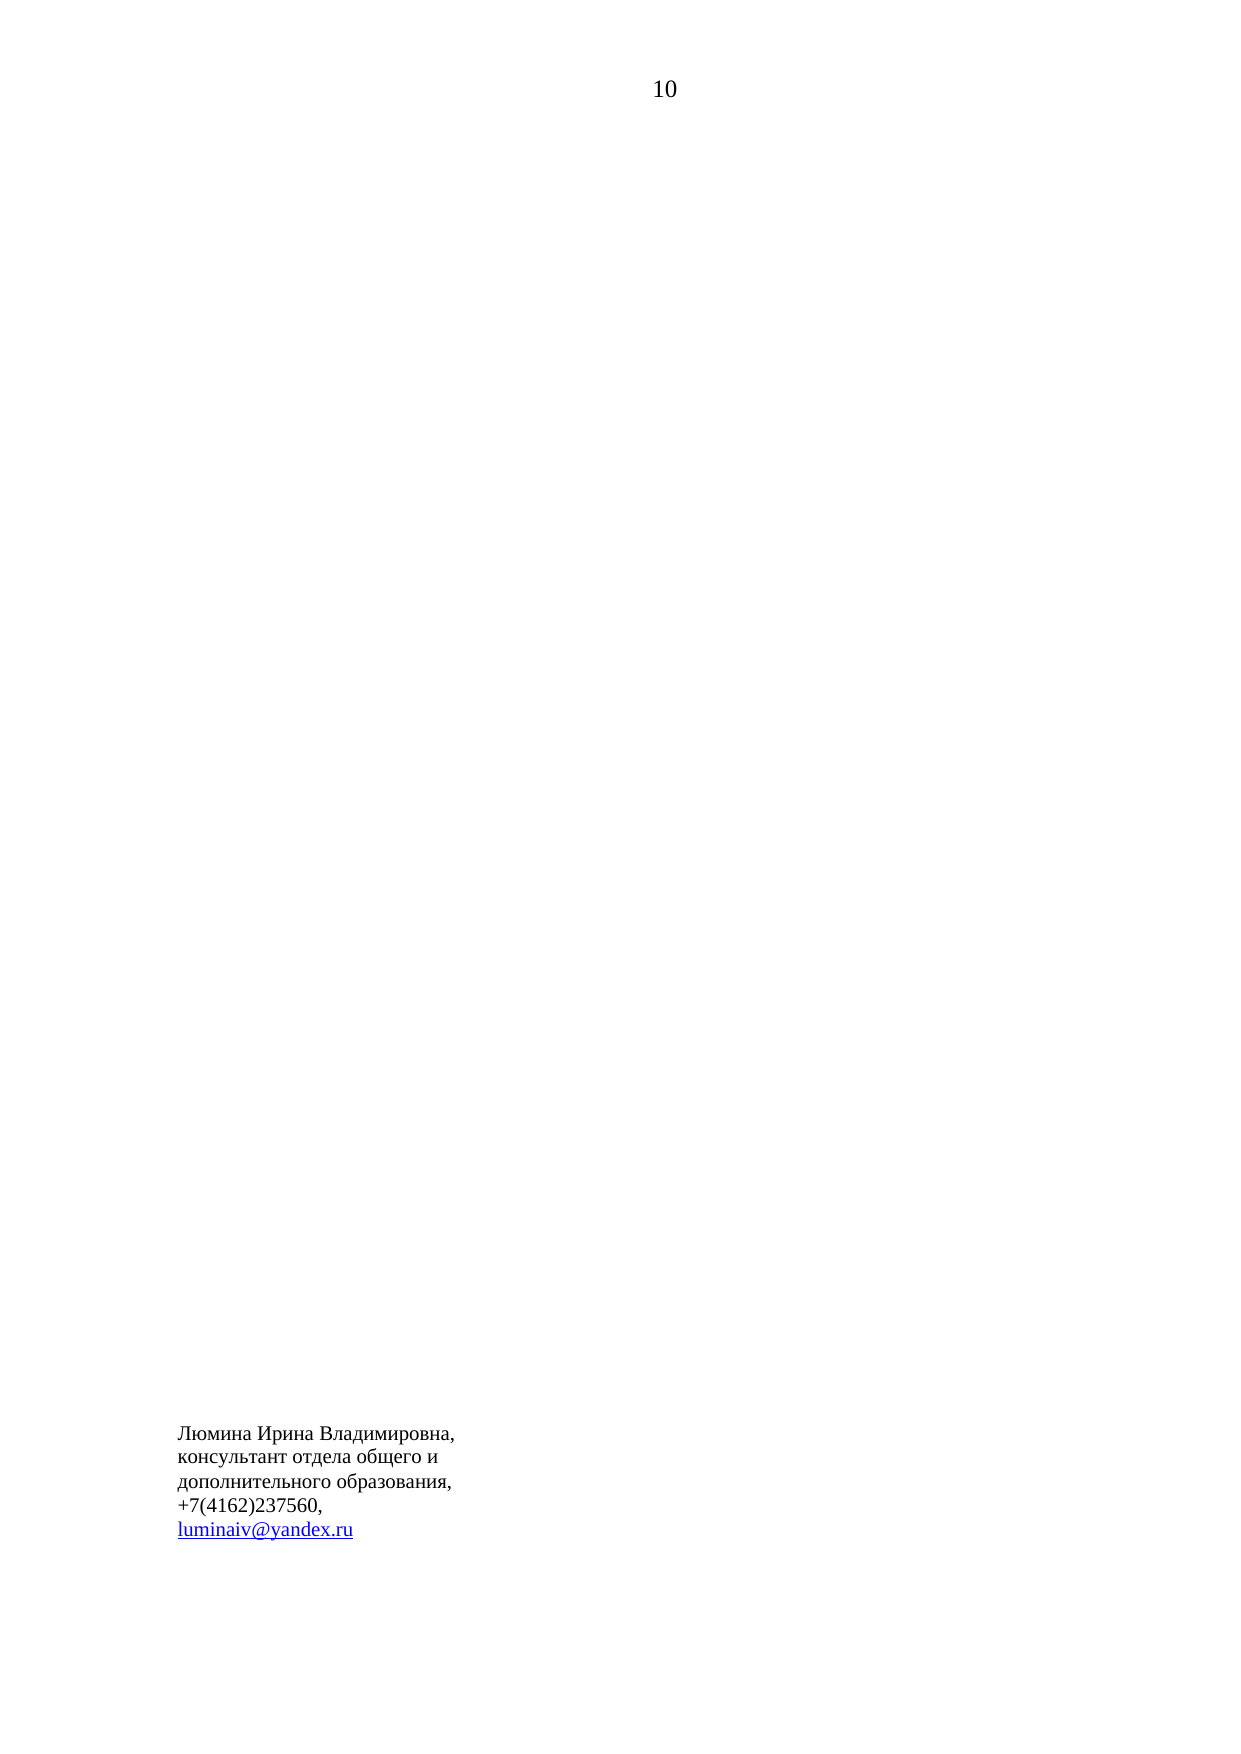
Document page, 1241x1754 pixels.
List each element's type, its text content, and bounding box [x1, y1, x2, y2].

text консультант отдела общего и [177, 1444, 1152, 1468]
text luminaiv@yandex.ru [177, 1517, 1152, 1541]
text +7(4162)237560, [177, 1493, 1152, 1517]
text дополнительного образования, [177, 1468, 1152, 1493]
text Люмина Ирина Владимировна, [177, 1420, 1152, 1444]
